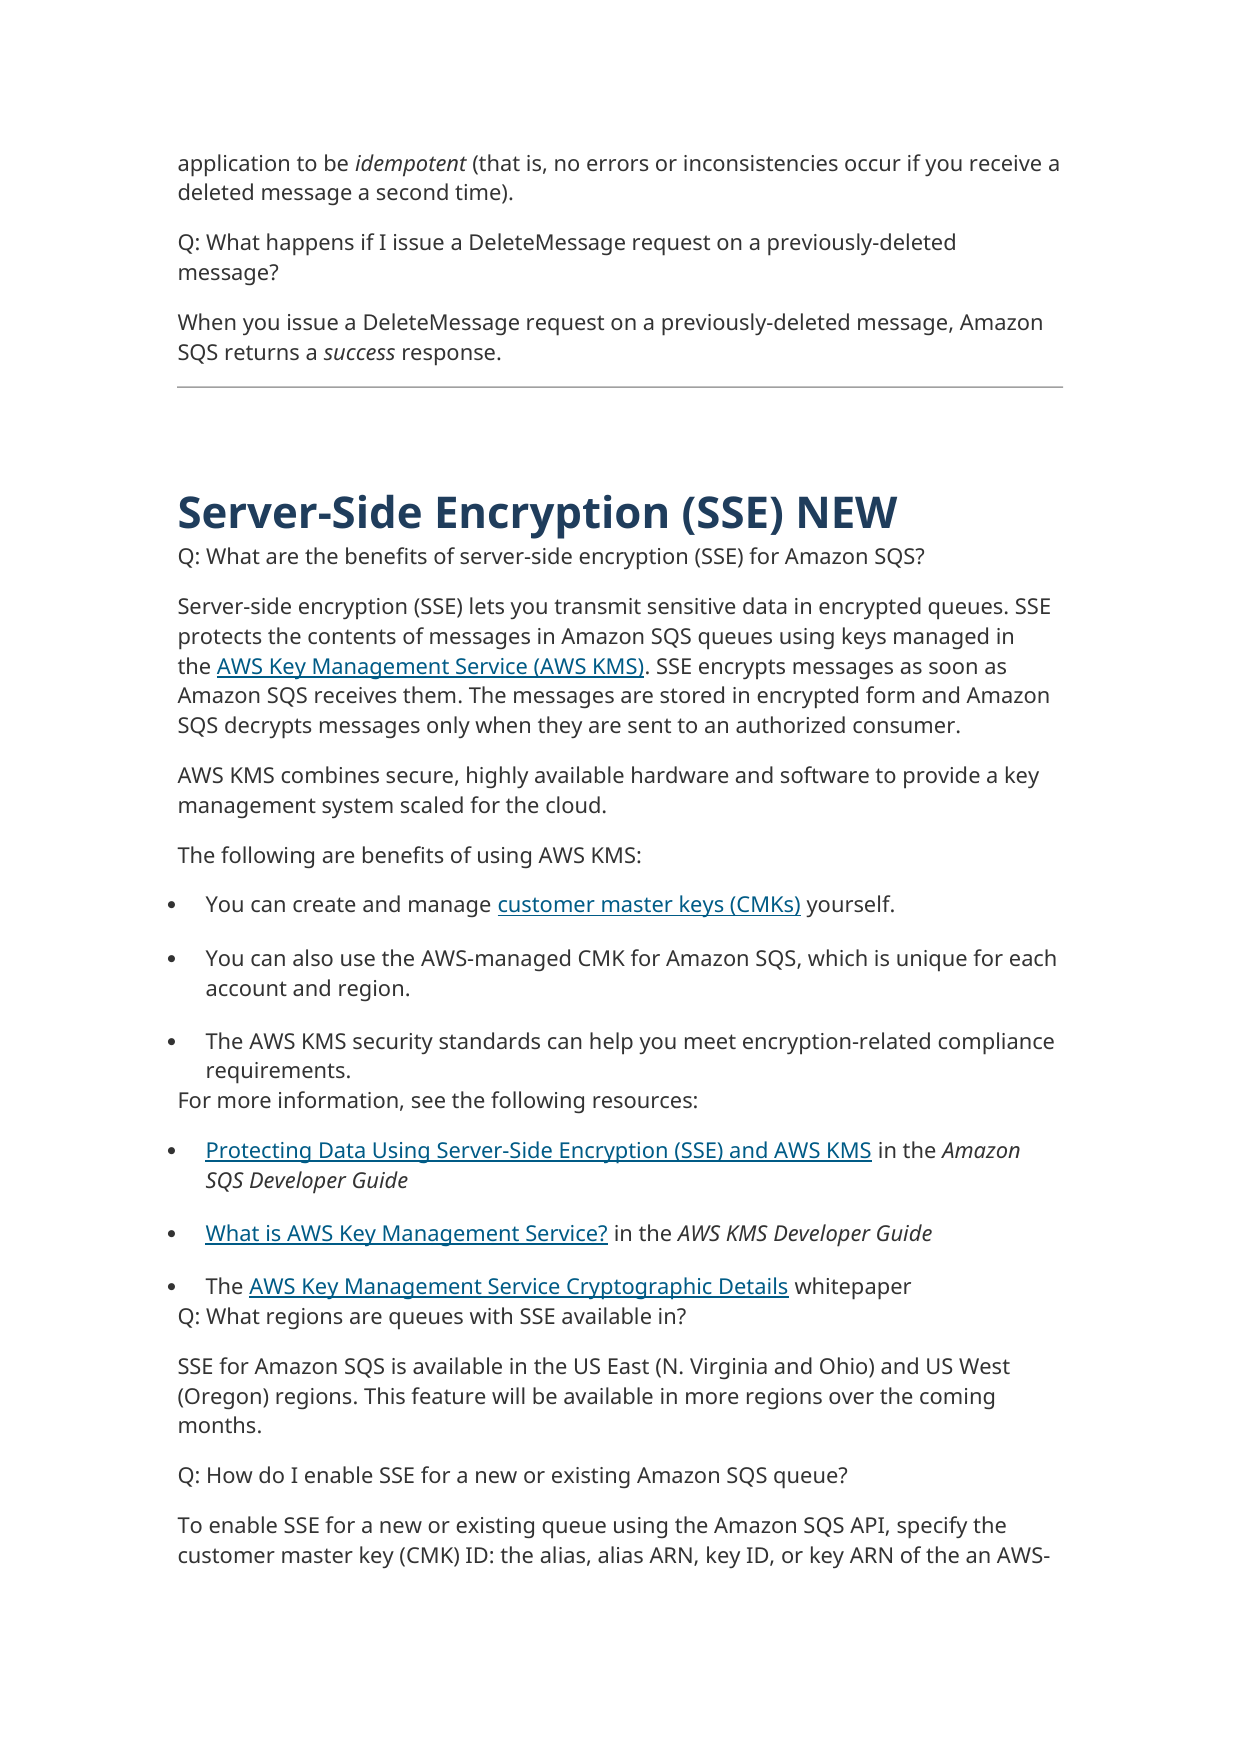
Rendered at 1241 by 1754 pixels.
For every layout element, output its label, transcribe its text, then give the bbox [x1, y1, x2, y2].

list The AWS Key Management Service Cryptographic Details whitepaper [168, 1271, 1063, 1301]
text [177, 148, 1063, 207]
text The following are benefits of using AWS KMS: [177, 840, 1063, 869]
text Q: What are the benefits of server-side encryption (SSE) for Amazon SQS? [177, 541, 1063, 571]
list Protecting Data Using Server-Side Encryption (SSE) and AWS KMS in the Amazon SQS Developer Guide [168, 1135, 1063, 1195]
text For more information, see the following resources: [177, 1085, 1063, 1115]
text AWS KMS combines secure, highly available hardware and software to provide a key management system scaled for the cloud. [177, 760, 1063, 820]
text Server-side encryption (SSE) lets you transmit sensitive data in encrypted queues. SSE protects the contents of messages in Amazon SQS queues using keys managed in the AWS Key Management Service (AWS KMS). SSE encrypts messages as soon as Amazon SQS receives them. The messages are stored in encrypted form and Amazon SQS decrypts messages only when they are sent to an authorized consumer. [177, 591, 1063, 740]
text Q: How do I enable SSE for a new or existing Amazon SQS queue? [177, 1460, 1063, 1490]
text When you issue a DeleteMessage request on a previously-deleted message, Amazon SQS returns a success response. [177, 307, 1063, 366]
list You can also use the AWS-managed CMK for Amazon SQS, which is unique for each account and region. [168, 943, 1063, 1002]
list The AWS KMS security standards can help you meet encryption-related compliance requirements. [168, 1026, 1063, 1085]
text SSE for Amazon SQS is available in the US East (N. Virginia and Ohio) and US West (Oregon) regions. This feature will be available in more regions over the coming months. [177, 1351, 1063, 1440]
list You can create and manage customer master keys (CMKs) yourself. [168, 889, 1063, 919]
subtitle Server-Side Encryption (SSE) NEW [177, 482, 1063, 541]
text Q: What regions are queues with SSE available in? [177, 1301, 1063, 1331]
list What is AWS Key Management Service? in the AWS KMS Developer Guide [168, 1218, 1063, 1248]
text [177, 1510, 1063, 1570]
text Q: What happens if I issue a DeleteMessage request on a previously-deleted message? [177, 227, 1063, 287]
